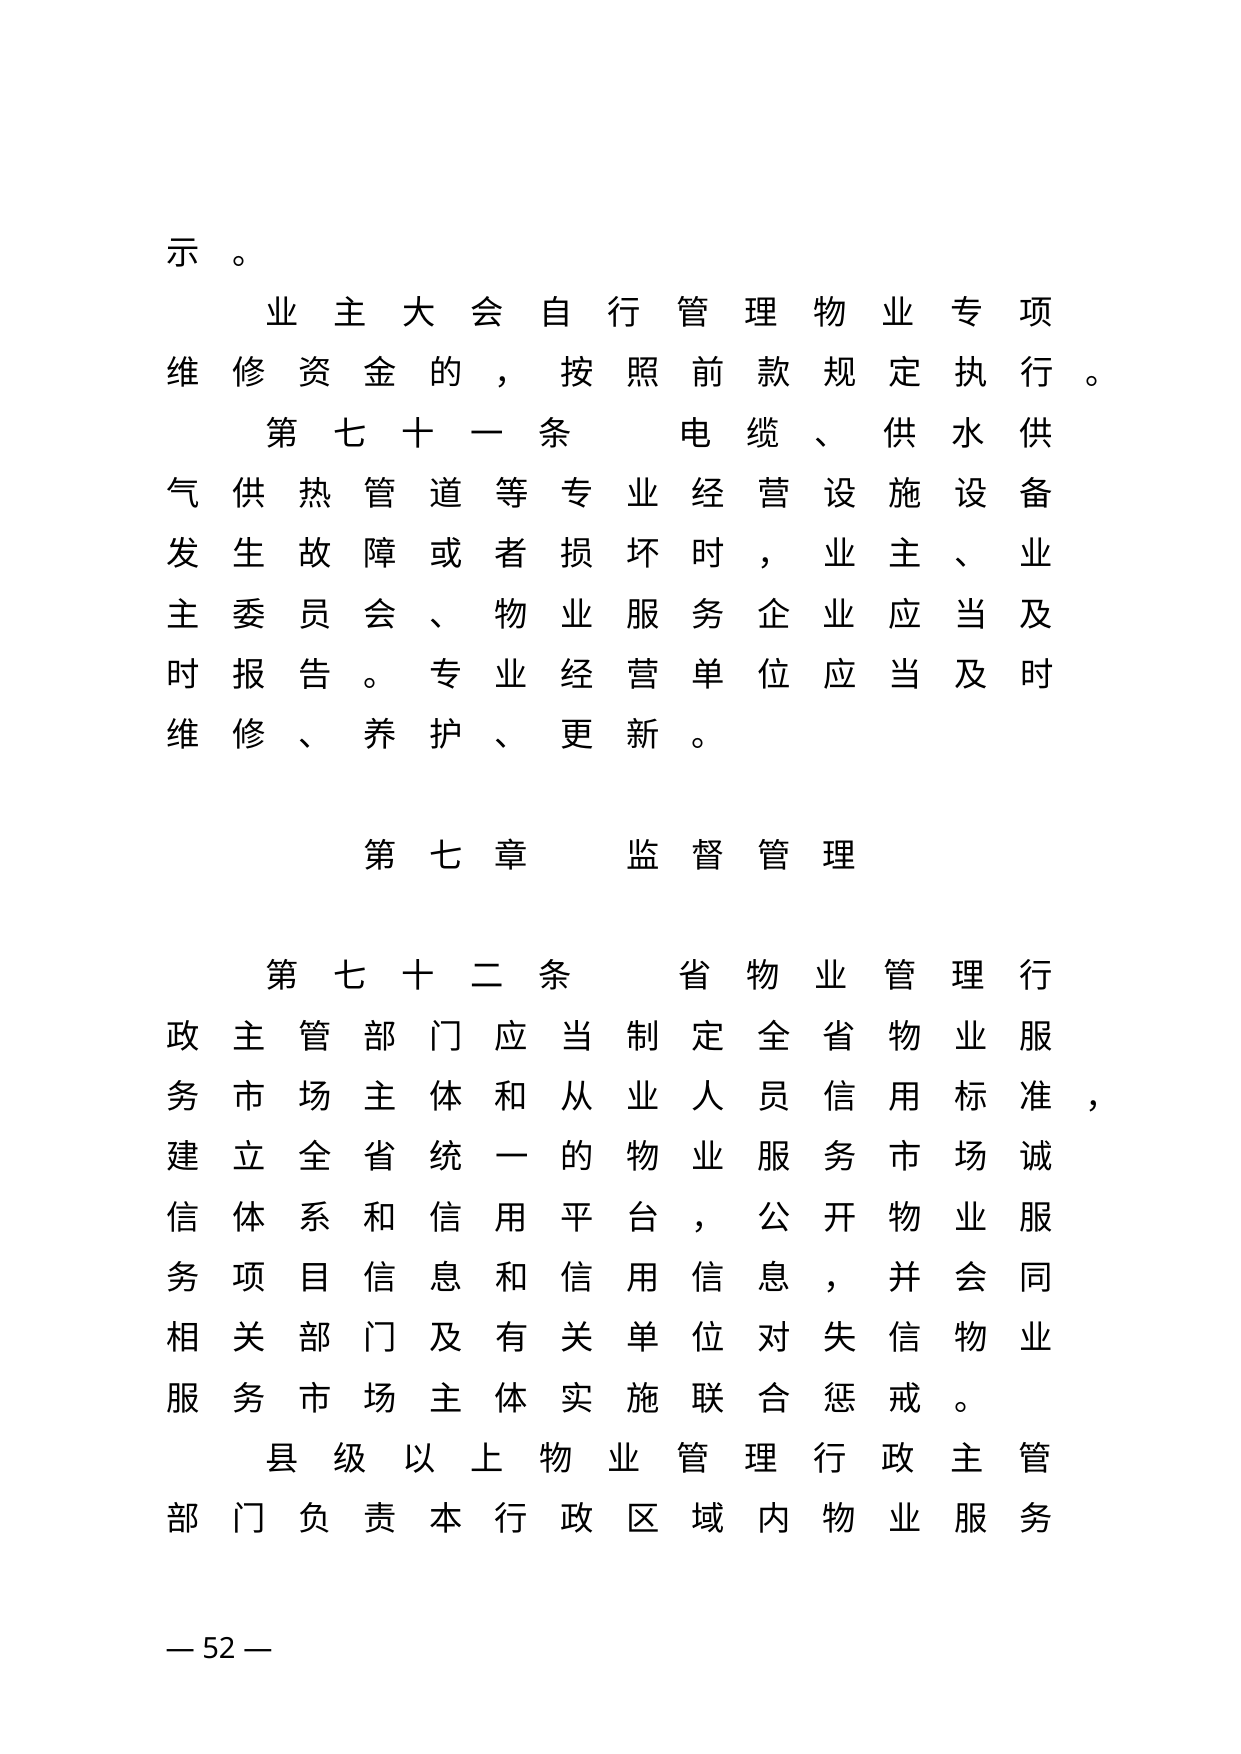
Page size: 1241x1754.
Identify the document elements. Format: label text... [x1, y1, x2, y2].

text 第七十二条 省物业管理行政主管部门应当制定全省物业服务市场主体和从业人员信用标准，建立全省统一的物业服务市场诚信体系和信用平台，公开物业服务项目信息和信用信息，并会同相关部门及有关单位对失信物业服务市场主体实施联合惩戒。 [167, 943, 1085, 1426]
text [167, 1426, 1085, 1546]
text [167, 219, 1085, 280]
text 第七十一条 电缆、供水供气供热管道等专业经营设施设备发生故障或者损坏时，业主、业主委员会、物业服务企业应当及时报告。专业经营单位应当及时维修、养护、更新。 [167, 400, 1085, 762]
text 业主大会自行管理物业专项维修资金的，按照前款规定执行。 [167, 280, 1085, 400]
text 第七章 监督管理 [167, 823, 1085, 883]
